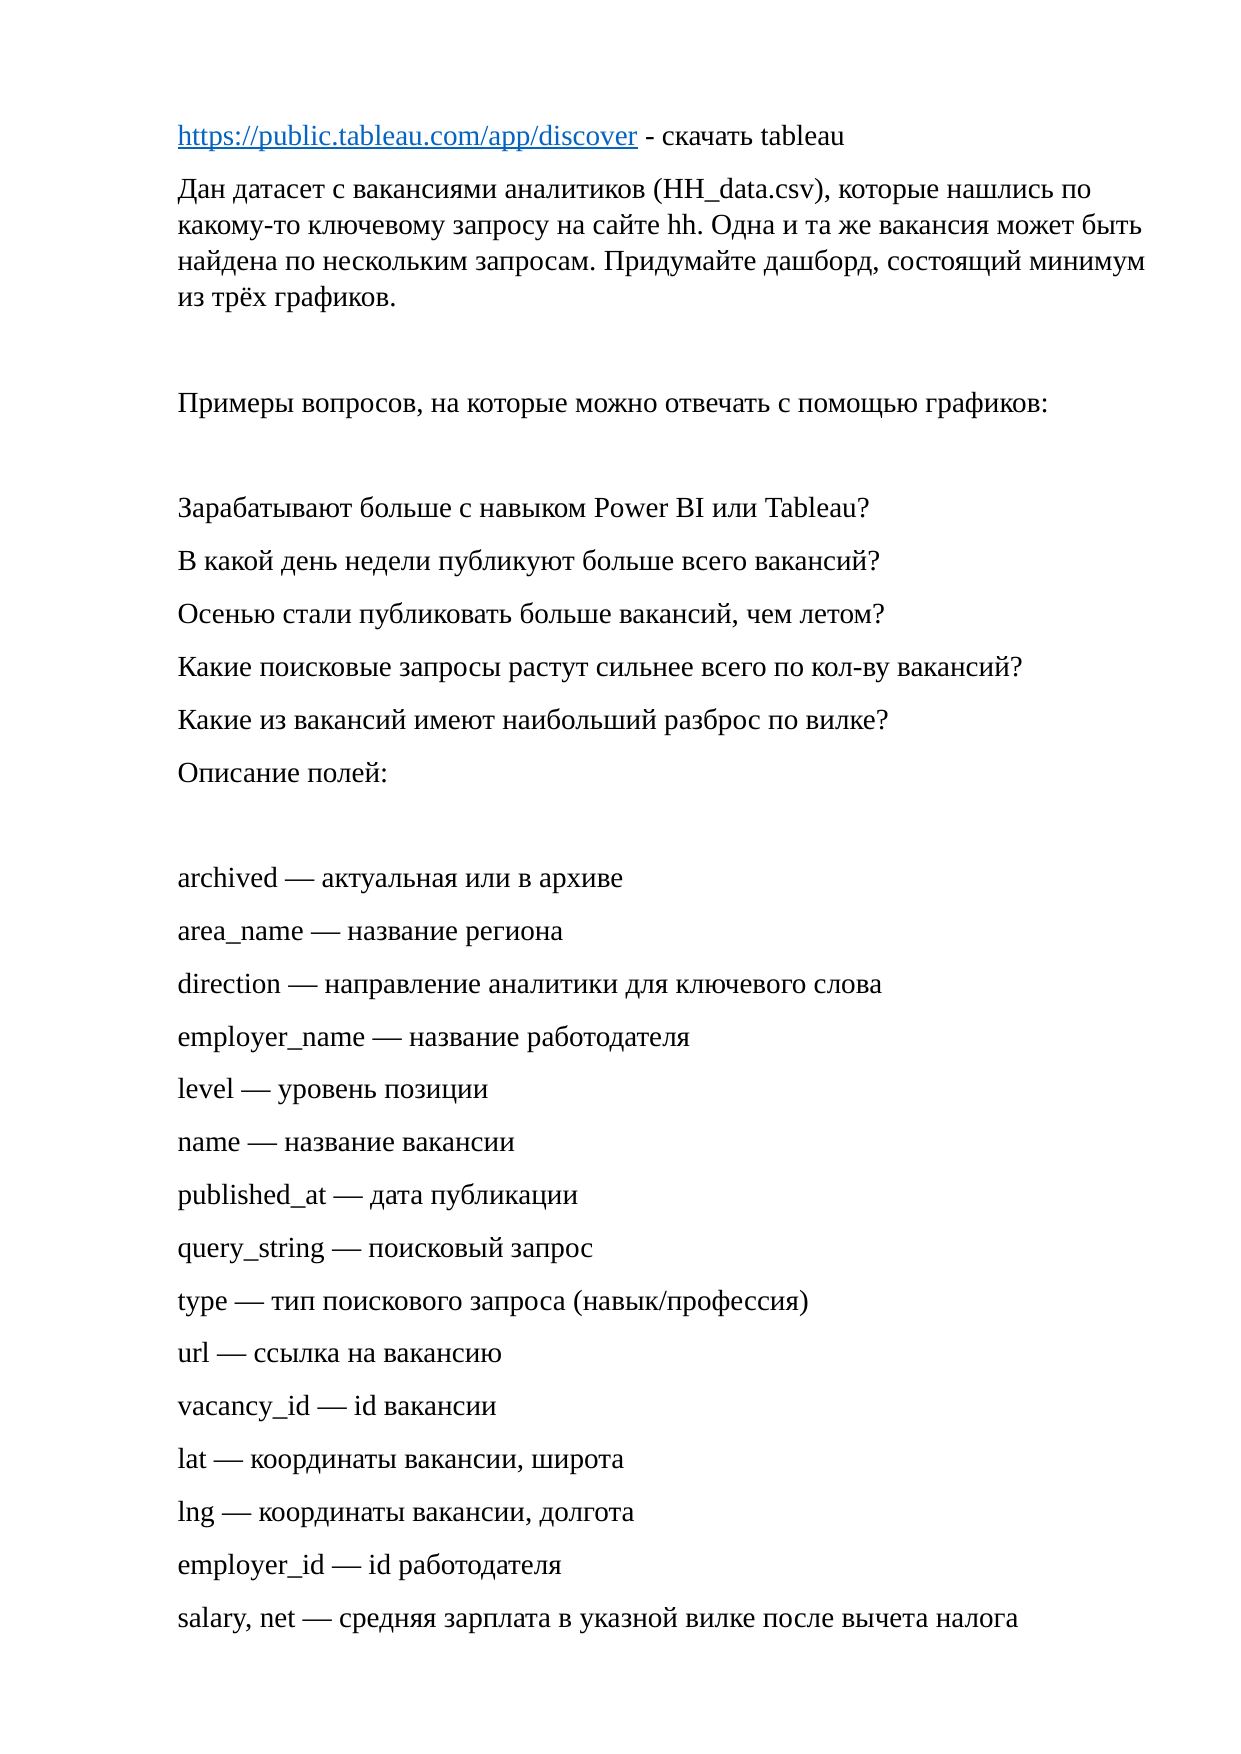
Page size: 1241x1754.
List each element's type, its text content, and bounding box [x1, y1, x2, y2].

text area_name — название региона [177, 913, 1152, 947]
text https://public.tableau.com/app/discover - скачать tableau [177, 118, 1152, 152]
text Примеры вопросов, на которые можно отвечать с помощью графиков: [177, 385, 1152, 418]
text direction — направление аналитики для ключевого слова [177, 966, 1152, 999]
text Осенью стали публиковать больше вакансий, чем летом? [177, 596, 1152, 630]
text Какие из вакансий имеют наибольший разброс по вилке? [177, 702, 1152, 735]
text В какой день недели публикуют больше всего вакансий? [177, 543, 1152, 577]
text employer_id — id работодателя [177, 1547, 1152, 1580]
text salary, net — средняя зарплата в указной вилке после вычета налога [177, 1600, 1152, 1633]
text Зарабатывают больше с навыком Power BI или Tableau? [177, 491, 1152, 524]
text name — название вакансии [177, 1124, 1152, 1158]
text published_at — дата публикации [177, 1177, 1152, 1211]
text query_string — поисковый запрос [177, 1230, 1152, 1263]
text Дан датасет с вакансиями аналитиков (HH_data.csv), которые нашлись по какому-то ключевому запросу на сайте hh. Одна и та же вакансия может быть найдена по нескольким запросам. Придумайте дашборд, состоящий минимум из трёх графиков. [177, 171, 1152, 313]
text Какие поисковые запросы растут сильнее всего по кол-ву вакансий? [177, 649, 1152, 683]
text archived — актуальная или в архиве [177, 860, 1152, 894]
text type — тип поискового запроса (навык/профессия) [177, 1283, 1152, 1316]
text url — ссылка на вакансию [177, 1336, 1152, 1369]
text Описание полей: [177, 755, 1152, 788]
text employer_name — название работодателя [177, 1019, 1152, 1052]
text level — уровень позиции [177, 1072, 1152, 1105]
text vacancy_id — id вакансии [177, 1388, 1152, 1422]
text lat — координаты вакансии, широта [177, 1441, 1152, 1475]
text lng — координаты вакансии, долгота [177, 1494, 1152, 1528]
